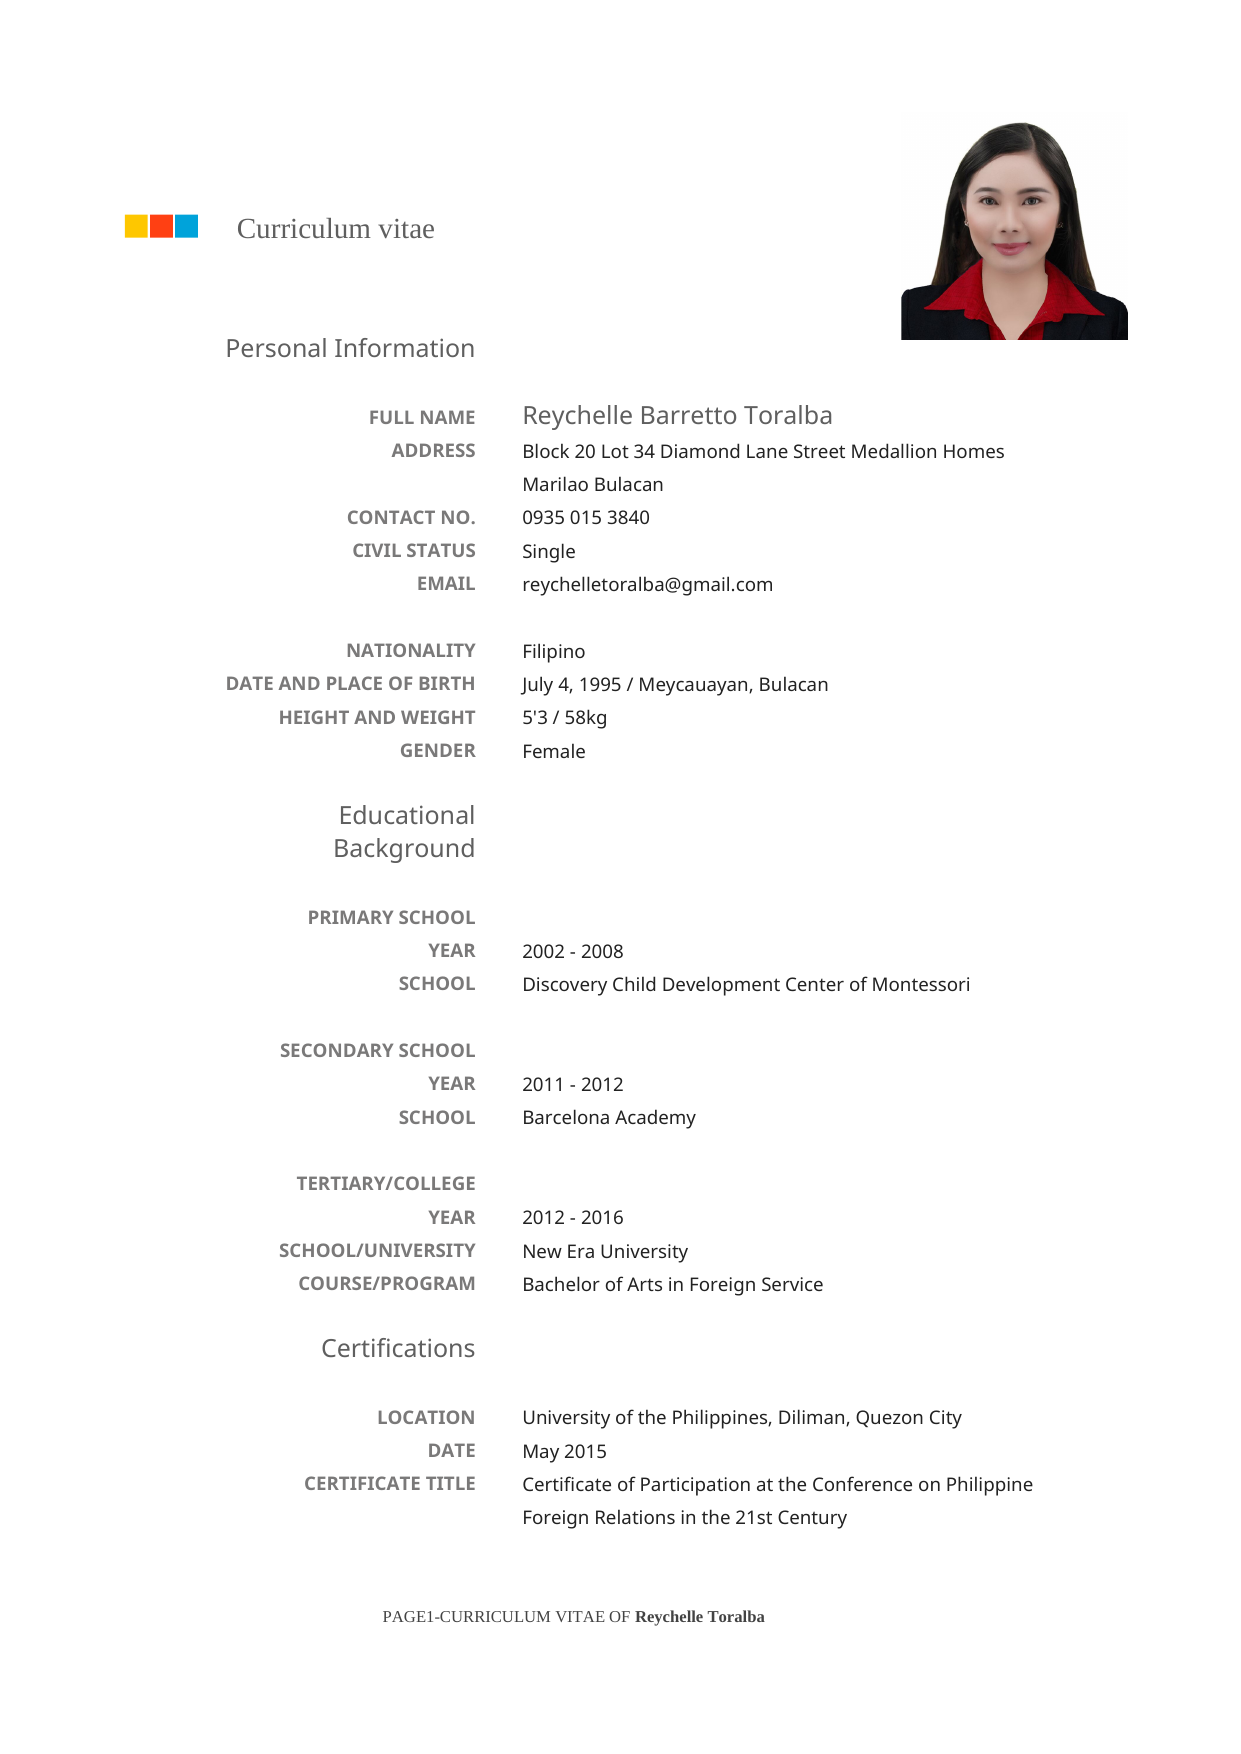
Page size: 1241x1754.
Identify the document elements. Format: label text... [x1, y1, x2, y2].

text July 4, 1995 / Meycauayan, Bulacan [522, 665, 1053, 698]
picture [901, 112, 1128, 340]
text 2011 - 2012 [522, 1065, 1053, 1098]
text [522, 1398, 1053, 1431]
text Single [522, 531, 1053, 565]
text New Era University [522, 1231, 1053, 1265]
text 2012 - 2016 [522, 1198, 1053, 1231]
text Discovery Child Development Center of Montessori [522, 965, 1053, 998]
text Certificate of Participation at the Conference on Philippine Foreign Relations in the 21st Century [522, 1465, 1053, 1531]
text Barcelona Academy [522, 1098, 1053, 1131]
text reychelletoralba@gmail.com [522, 565, 1053, 598]
text May 2015 [522, 1431, 1053, 1465]
text 2002 - 2008 [522, 931, 1053, 965]
text Reychelle Barretto Toralba [522, 398, 1053, 431]
text 0935 015 3840 [522, 498, 1053, 531]
text 5'3 / 58kg [522, 698, 1053, 731]
text Block 20 Lot 34 Diamond Lane Street Medallion Homes Marilao Bulacan [522, 431, 1053, 498]
text Filipino [522, 631, 1053, 665]
text Female [522, 731, 1053, 765]
text Bachelor of Arts in Foreign Service [522, 1265, 1053, 1298]
